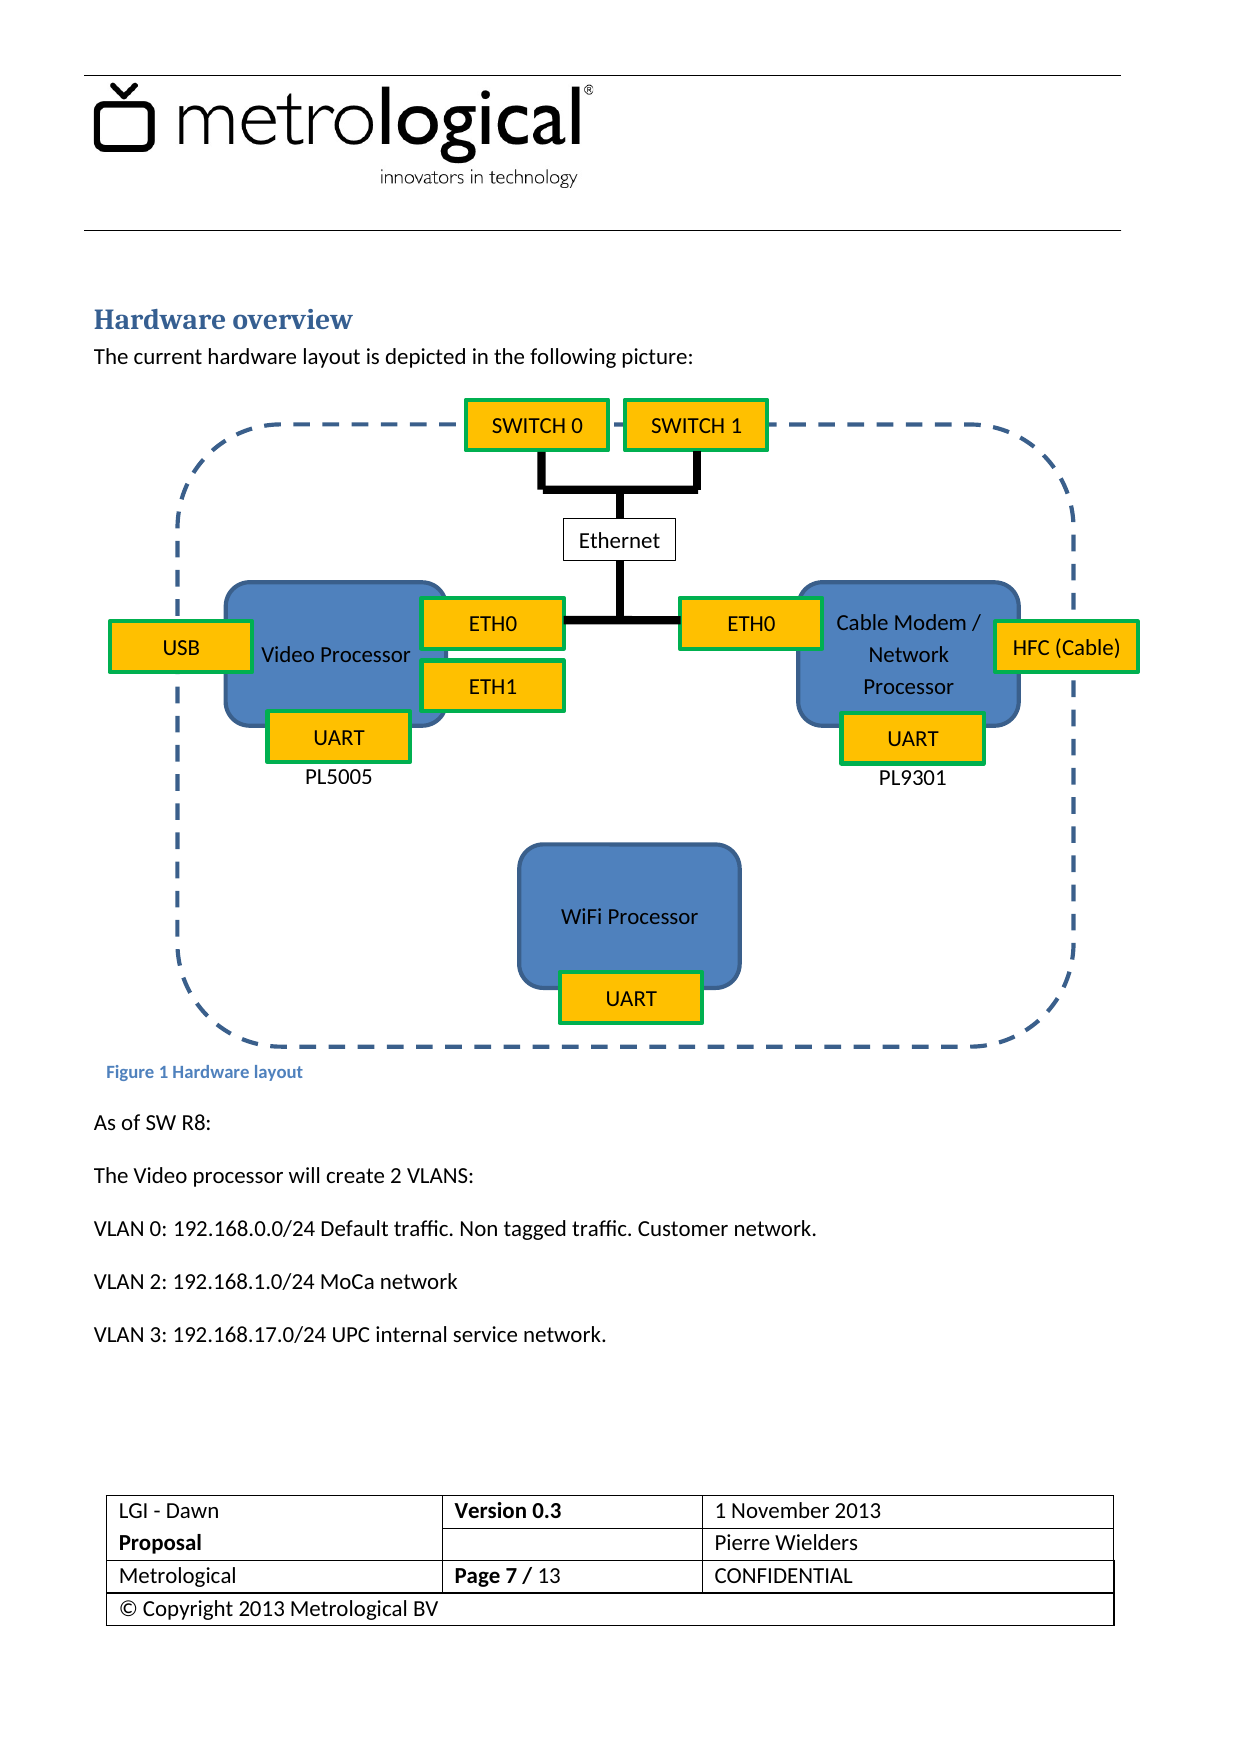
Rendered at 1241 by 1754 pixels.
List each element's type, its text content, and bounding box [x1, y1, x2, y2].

text VLAN 3: 192.168.17.0/24 UPC internal service network. [94, 1320, 1121, 1348]
text As of SW R8: [94, 395, 1121, 1136]
text VLAN 2: 192.168.1.0/24 MoCa network [94, 1267, 1121, 1295]
text VLAN 0: 192.168.0.0/24 Default traffic. Non tagged traffic. Customer network. [94, 1214, 1121, 1242]
text The Video processor will create 2 VLANS: [94, 1161, 1121, 1189]
picture [93, 82, 594, 188]
subtitle Hardware overview [94, 303, 1121, 337]
text The current hardware layout is depicted in the following picture: [94, 342, 1121, 370]
